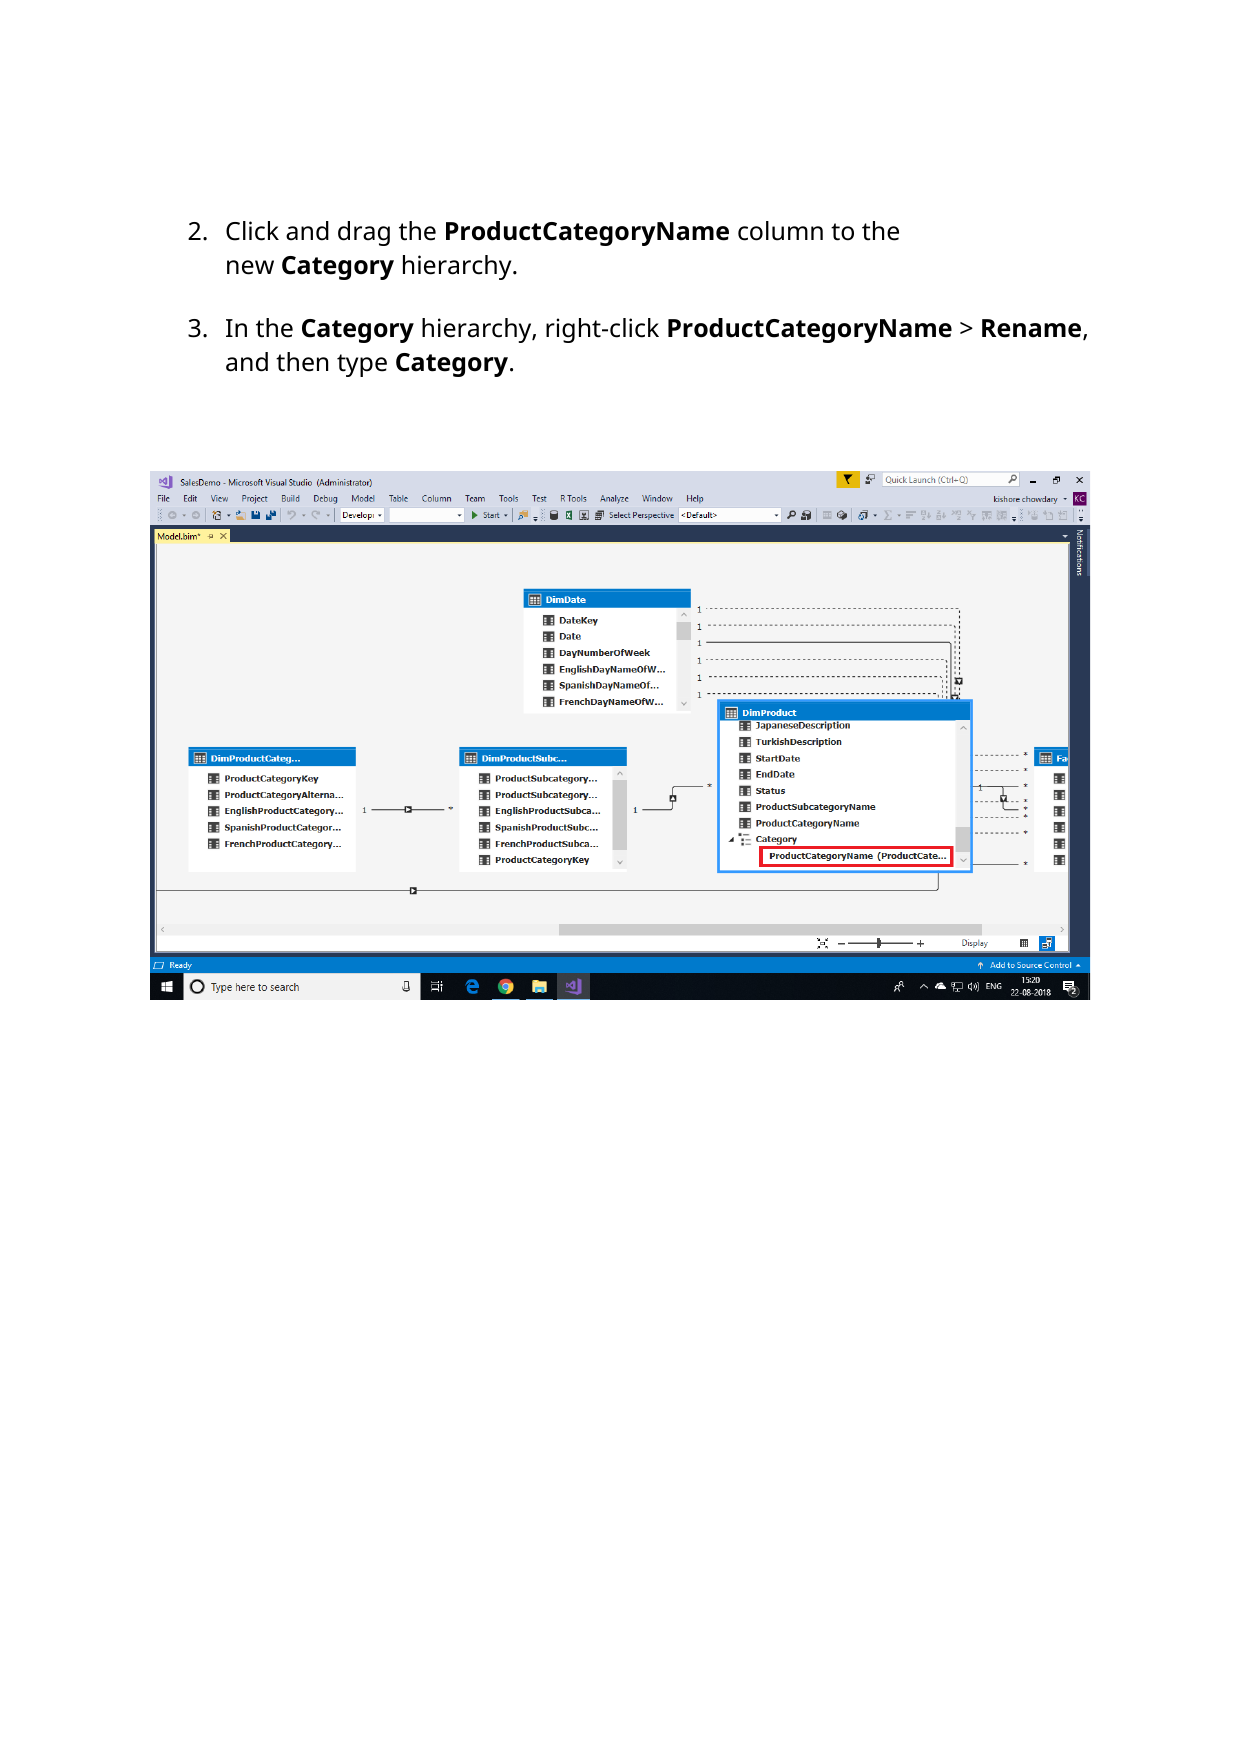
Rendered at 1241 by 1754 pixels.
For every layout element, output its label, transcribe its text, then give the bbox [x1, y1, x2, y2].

picture [150, 471, 1091, 1000]
list Click and drag the ProductCategoryName column to the new Category hierarchy. [187, 213, 1090, 281]
list In the Category hierarchy, right-click ProductCategoryName > Rename, and then type Category. [187, 311, 1090, 379]
